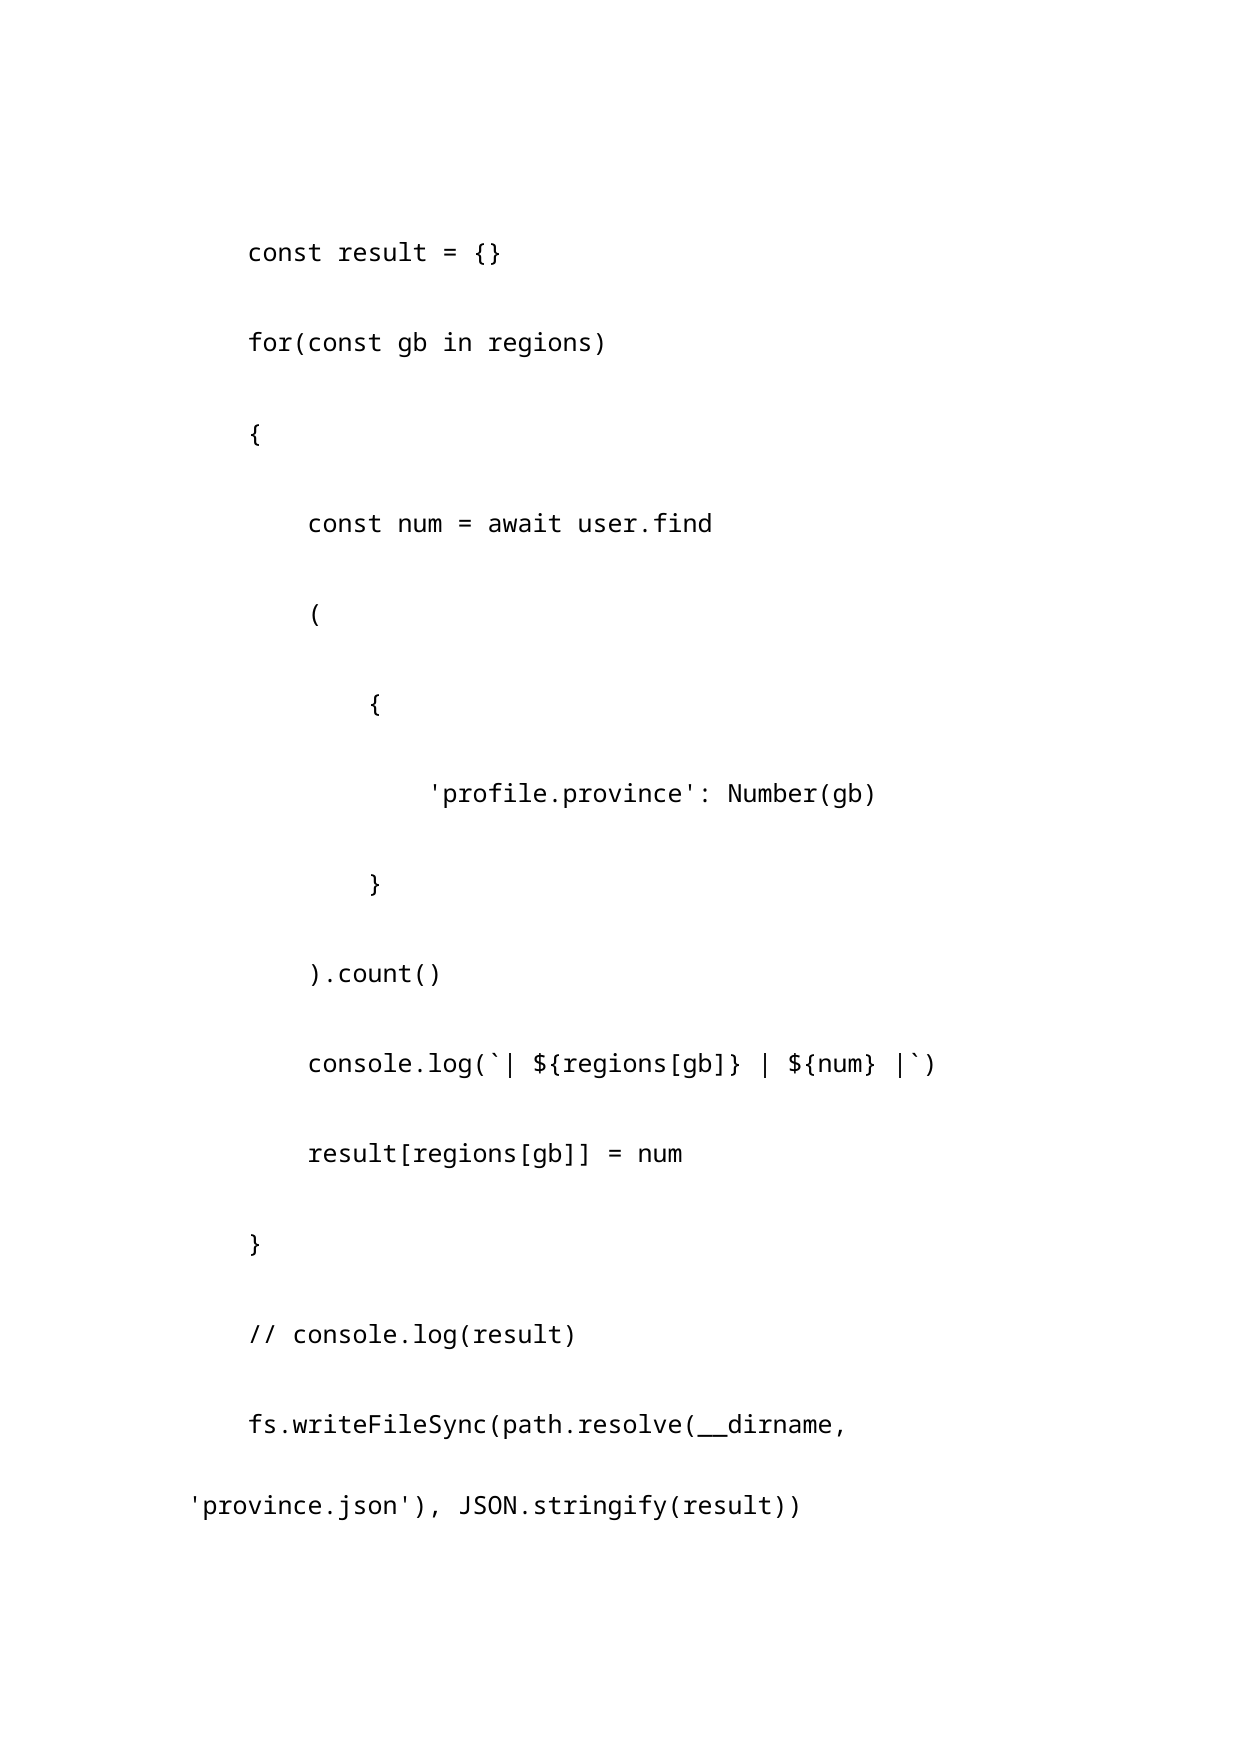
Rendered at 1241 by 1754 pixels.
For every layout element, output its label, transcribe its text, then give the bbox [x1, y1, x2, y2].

text // console.log(result) [187, 1301, 1053, 1366]
text const num = await user.find [187, 490, 1053, 555]
text 'profile.province': Number(gb) [187, 760, 1053, 825]
text } [187, 1211, 1053, 1276]
text { [187, 400, 1053, 465]
text result[regions[gb]] = num [187, 1121, 1053, 1186]
text console.log(`| ${regions[gb]} | ${num} |`) [187, 1031, 1053, 1096]
text } [187, 850, 1053, 915]
text for(const gb in regions) [187, 310, 1053, 375]
text ).count() [187, 940, 1053, 1005]
text fs.writeFileSync(path.resolve(__dirname, 'province.json'), JSON.stringify(result)) [187, 1391, 1053, 1537]
text { [187, 670, 1053, 735]
text const result = {} [187, 219, 1053, 284]
text ( [187, 580, 1053, 645]
